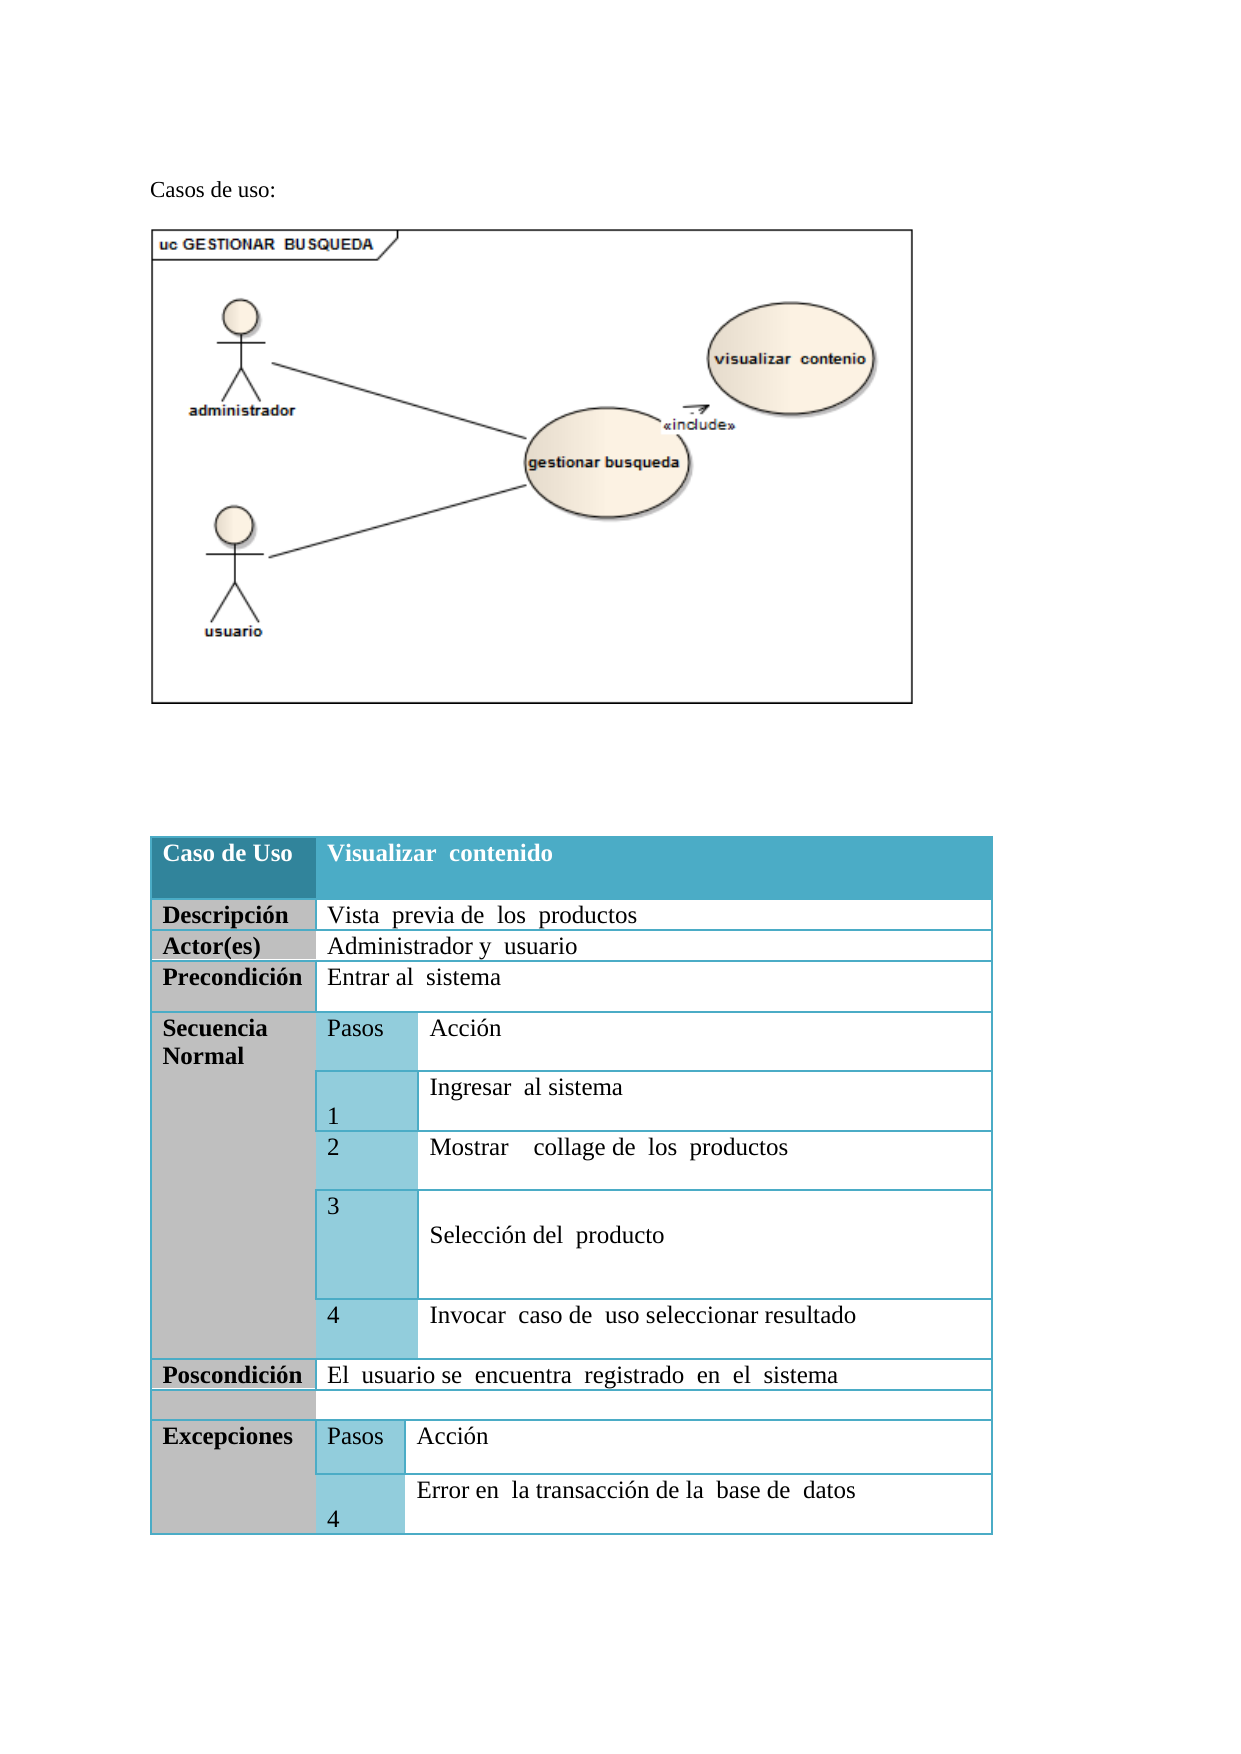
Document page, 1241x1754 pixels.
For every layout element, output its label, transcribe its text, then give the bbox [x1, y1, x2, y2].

table_cell 4 [316, 1300, 418, 1358]
table_cell Secuencia Normal [152, 1013, 316, 1358]
table_cell Invocar caso de uso seleccionar resultado [418, 1300, 991, 1358]
table_cell Ingresar al sistema [419, 1072, 991, 1130]
table_cell Precondición [152, 962, 315, 1011]
table_cell Pasos [317, 1421, 404, 1473]
table_cell Poscondición [152, 1360, 315, 1388]
table_header Visualizar contenido [316, 838, 991, 898]
table_cell Vista previa de los productos [317, 900, 991, 929]
table_cell [316, 1391, 991, 1419]
table_cell Pasos [316, 1013, 418, 1070]
table_cell Actor(es) [152, 931, 316, 959]
table_cell 1 [317, 1072, 417, 1130]
table_cell Entrar al sistema [317, 962, 991, 1011]
picture [150, 229, 913, 704]
table_cell 2 [316, 1132, 418, 1189]
table_cell 4 [316, 1475, 405, 1533]
table_cell 3 [317, 1191, 417, 1298]
table_cell Error en la transacción de la base de datos [405, 1475, 991, 1533]
table_cell El usuario se encuentra registrado en el sistema [317, 1360, 991, 1388]
table_cell Selección del producto [419, 1191, 991, 1298]
table_cell Administrador y usuario [316, 931, 991, 959]
table_cell Descripción [152, 900, 315, 929]
table_cell [152, 1391, 316, 1419]
table_header Caso de Uso [152, 838, 316, 898]
table_cell Acción [418, 1013, 991, 1070]
table_cell Excepciones [152, 1421, 316, 1533]
text Casos de uso: [150, 176, 1090, 203]
table_cell Acción [406, 1421, 991, 1473]
table_cell Mostrar collage de los productos [418, 1132, 991, 1189]
